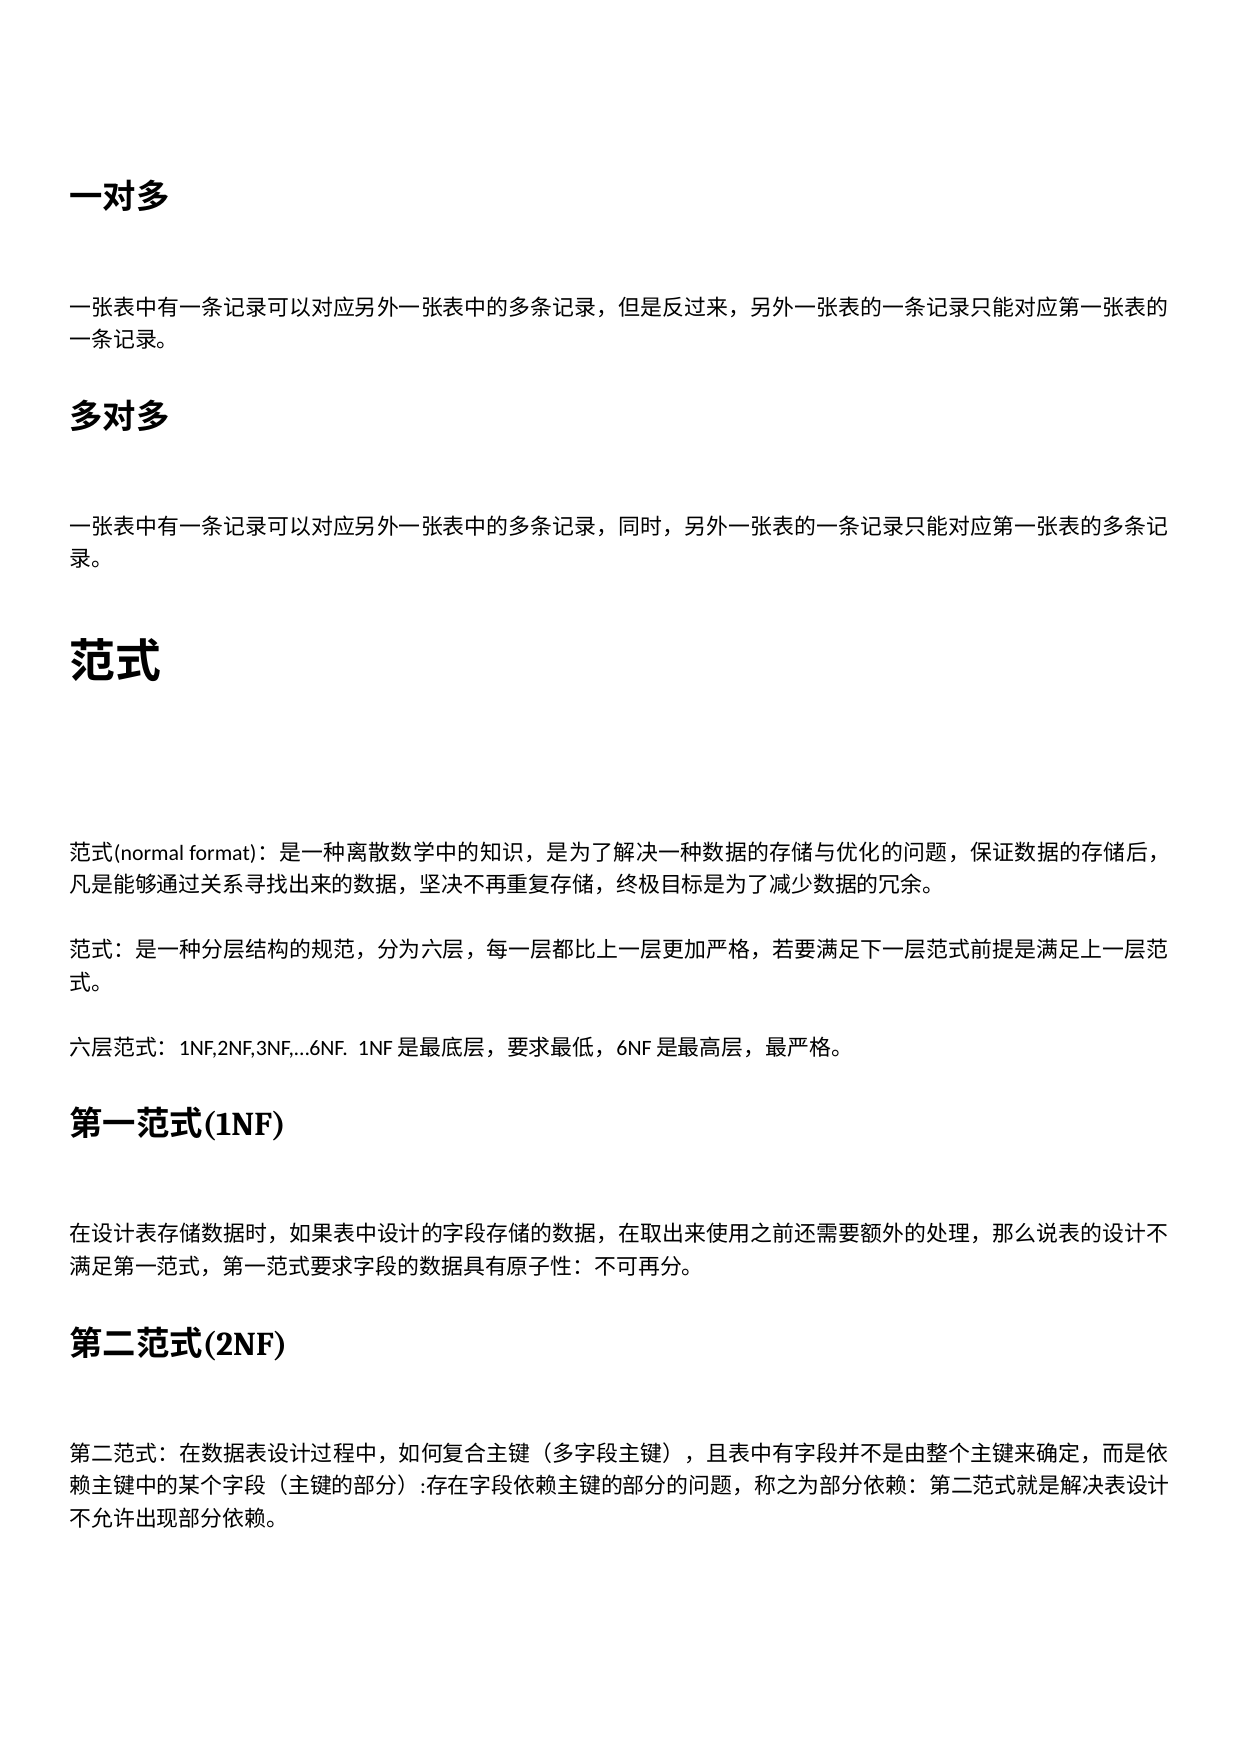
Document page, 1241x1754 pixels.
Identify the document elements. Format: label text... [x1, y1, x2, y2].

subtitle 第二范式(2NF) [69, 1308, 1171, 1373]
text 一张表中有一条记录可以对应另外一张表中的多条记录，但是反过来，另外一张表的一条记录只能对应第一张表的一条记录。 [69, 289, 1171, 354]
text 在设计表存储数据时，如果表中设计的字段存储的数据，在取出来使用之前还需要额外的处理，那么说表的设计不满足第一范式，第一范式要求字段的数据具有原子性：不可再分。 [69, 1216, 1171, 1281]
text 六层范式：1NF,2NF,3NF,…6NF. 1NF是最底层，要求最低，6NF是最高层，最严格。 [69, 1029, 1171, 1062]
subtitle 多对多 [69, 381, 1171, 446]
text 范式：是一种分层结构的规范，分为六层，每一层都比上一层更加严格，若要满足下一层范式前提是满足上一层范式。 [69, 932, 1171, 997]
subtitle 范式 [69, 609, 1171, 706]
subtitle 一对多 [69, 162, 1171, 227]
text 范式(normal format)：是一种离散数学中的知识，是为了解决一种数据的存储与优化的问题，保证数据的存储后，凡是能够通过关系寻找出来的数据，坚决不再重复存储，终极目标是为了减少数据的冗余。 [69, 834, 1171, 899]
subtitle 第一范式(1NF) [69, 1089, 1171, 1154]
text 一张表中有一条记录可以对应另外一张表中的多条记录，同时，另外一张表的一条记录只能对应第一张表的多条记录。 [69, 508, 1171, 573]
text 第二范式：在数据表设计过程中，如何复合主键（多字段主键），且表中有字段并不是由整个主键来确定，而是依赖主键中的某个字段（主键的部分）:存在字段依赖主键的部分的问题，称之为部分依赖：第二范式就是解决表设计不允许出现部分依赖。 [69, 1435, 1171, 1533]
